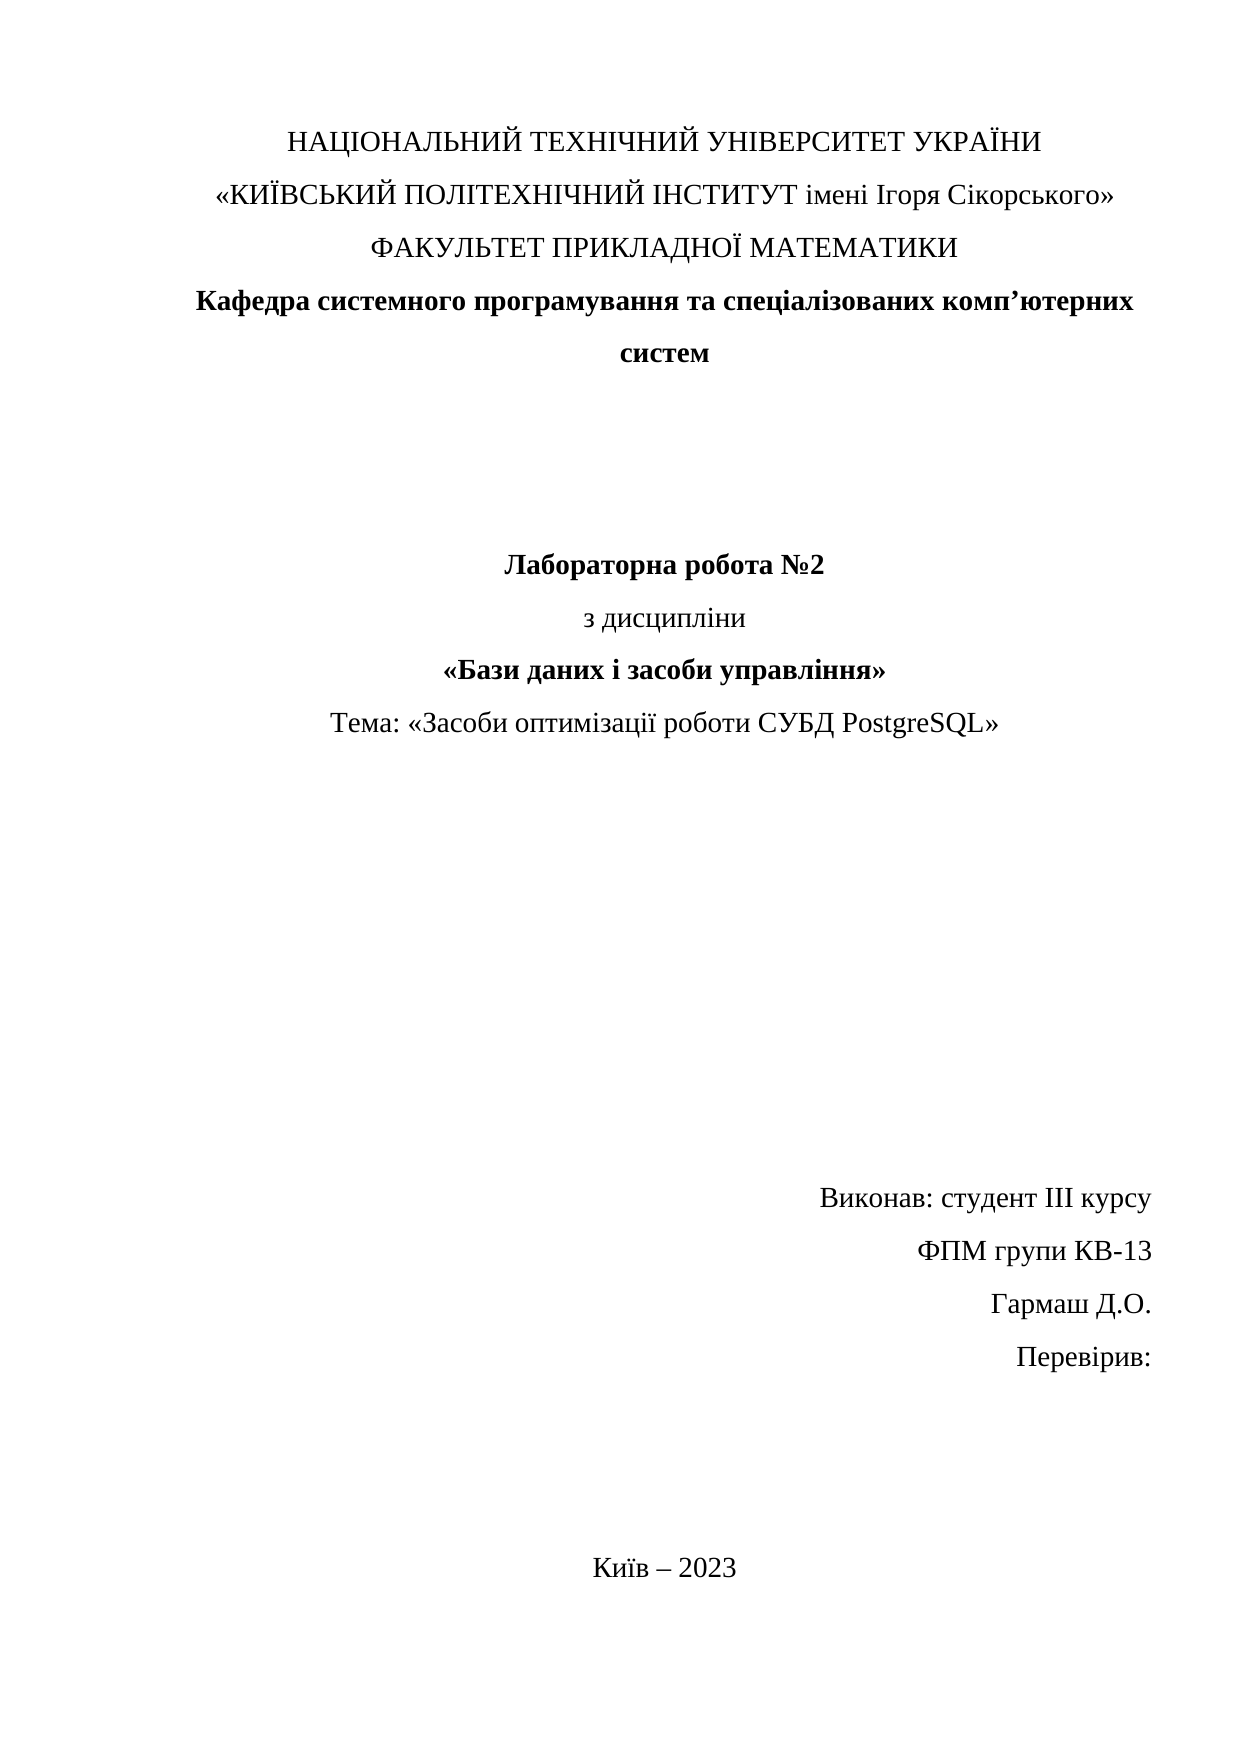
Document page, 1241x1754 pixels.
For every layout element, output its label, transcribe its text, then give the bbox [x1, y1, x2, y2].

text Лабораторна робота №2 [177, 547, 1152, 580]
text ФАКУЛЬТЕТ ПРИКЛАДНОЇ МАТЕМАТИКИ [177, 230, 1152, 263]
text Тема: «Засоби оптимізації роботи СУБД PostgreSQL» [177, 705, 1152, 739]
text Перевірив: [177, 1339, 1152, 1373]
text систем [177, 336, 1152, 369]
text Виконав: студент III курсу [177, 1181, 1152, 1214]
text НАЦІОНАЛЬНИЙ ТЕХНІЧНИЙ УНІВЕРСИТЕТ УКРАЇНИ [177, 124, 1152, 158]
text «Бази даних і засоби управління» [177, 652, 1152, 686]
text Кафедра системного програмування та спеціалізованих комп’ютерних [177, 283, 1152, 316]
text з дисципліни [177, 600, 1152, 633]
text Гармаш Д.О. [177, 1286, 1152, 1320]
text Київ – 2023 [177, 1550, 1152, 1584]
text «КИЇВСЬКИЙ ПОЛІТЕХНІЧНИЙ ІНСТИТУТ імені Ігоря Сікорського» [177, 177, 1152, 211]
text ФПМ групи КВ-13 [177, 1233, 1152, 1267]
